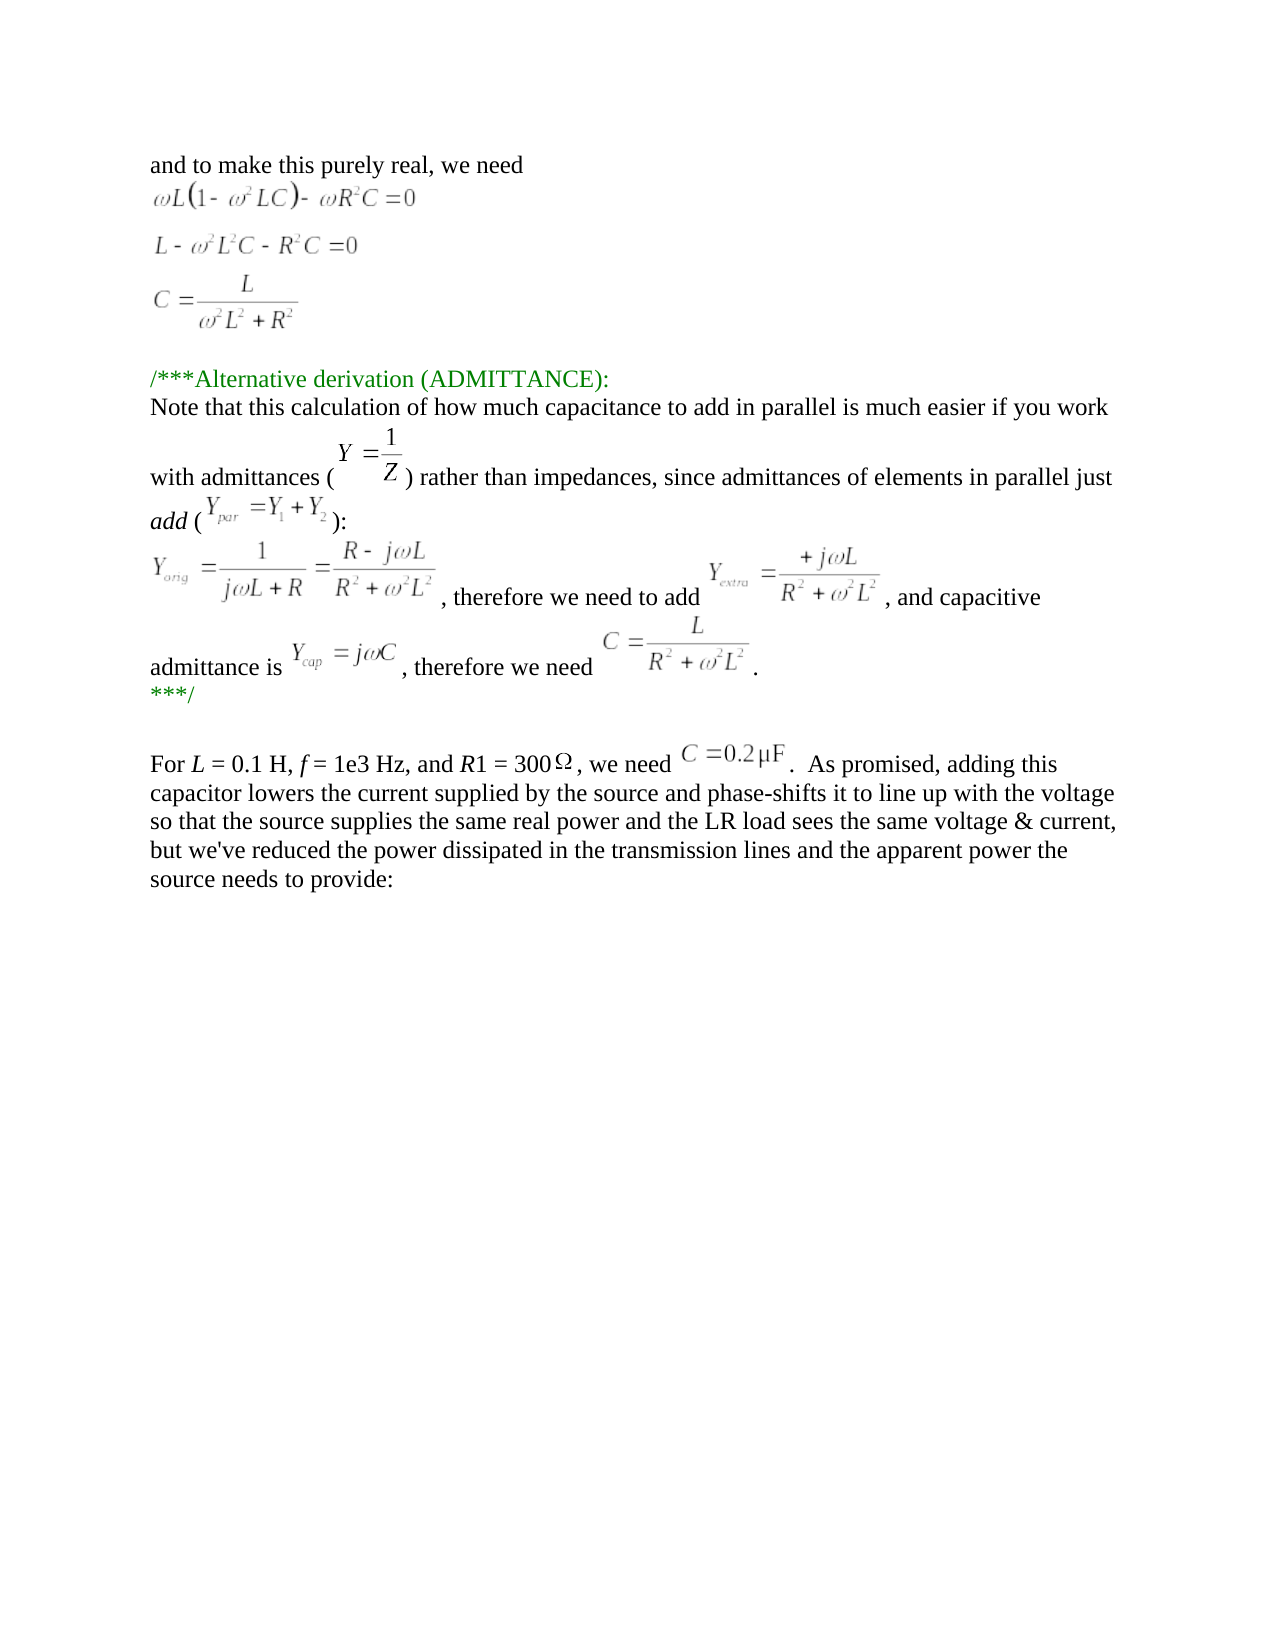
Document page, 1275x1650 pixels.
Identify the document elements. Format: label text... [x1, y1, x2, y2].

text For L = 0.1 H, f = 1e3 Hz, and R1 = 300, we need . As promised, adding this capacitor lowers the current supplied by the source and phase-shifts it to line up with the voltage so that the source supplies the same real power and the LR load sees the same voltage & current, but we've reduced the power dissipated in the transmission lines and the apparent power the source needs to provide: [150, 738, 1125, 893]
text ***/ [150, 680, 1125, 709]
text , therefore we need to add , and capacitive admittance is , therefore we need . [150, 535, 1125, 680]
text Note that this calculation of how much capacitance to add in parallel is much easier if you work with admittances () rather than impedances, since admittances of elements in parallel just add (): [150, 392, 1125, 535]
text and to make this purely real, we need [150, 150, 1125, 179]
text /***Alternative derivation (ADMITTANCE): [150, 364, 1125, 392]
